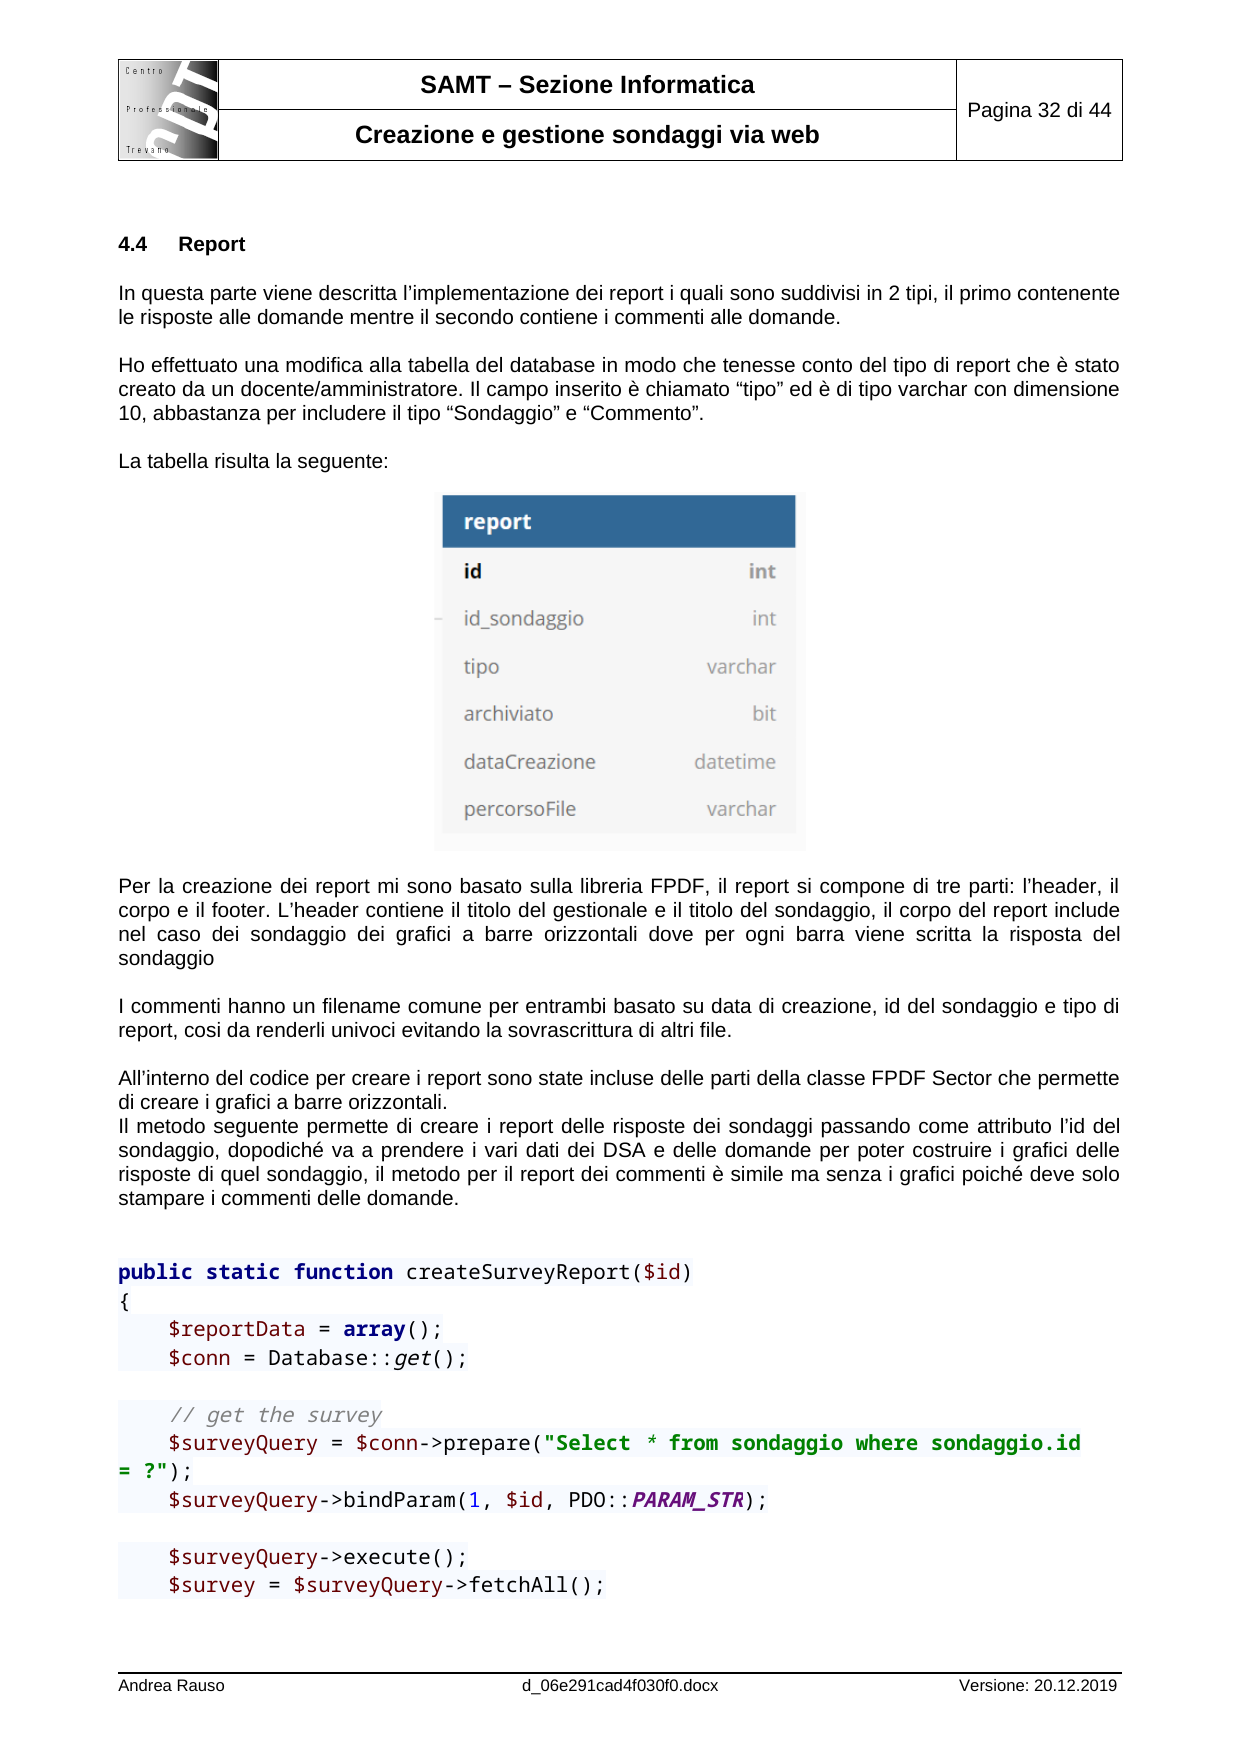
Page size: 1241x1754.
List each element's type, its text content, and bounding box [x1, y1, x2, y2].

text Per la creazione dei report mi sono basato sulla libreria FPDF, il report si compone di tre parti: l’header, il corpo e il footer. L’header contiene il titolo del gestionale e il titolo del sondaggio, il corpo del report include nel caso dei sondaggio dei grafici a barre orizzontali dove per ogni barra viene scritta la risposta del sondaggio [118, 874, 1122, 970]
text La tabella risulta la seguente: [118, 448, 1122, 472]
text Il metodo seguente permette di creare i report delle risposte dei sondaggi passando come attributo l’id del sondaggio, dopodiché va a prendere i vari dati dei DSA e delle domande per poter costruire i grafici delle risposte di quel sondaggio, il metodo per il report dei commenti è simile ma senza i grafici poiché deve solo stampare i commenti delle domande. [118, 1114, 1122, 1209]
text In questa parte viene descritta l’implementazione dei report i quali sono suddivisi in 2 tipi, il primo contenente le risposte alle domande mentre il secondo contiene i commenti alle domande. [118, 281, 1122, 329]
picture [434, 492, 806, 851]
text I commenti hanno un filename comune per entrambi basato su data di creazione, id del sondaggio e tipo di report, cosi da renderli univoci evitando la sovrascrittura di altri file. [118, 994, 1122, 1042]
picture [118, 60, 218, 159]
text All’interno del codice per creare i report sono state incluse delle parti della classe FPDF Sector che permette di creare i grafici a barre orizzontali. [118, 1066, 1122, 1114]
subtitle Report [118, 232, 1122, 256]
text Ho effettuato una modifica alla tabella del database in modo che tenesse conto del tipo di report che è stato creato da un docente/amministratore. Il campo inserito è chiamato “tipo” ed è di tipo varchar con dimensione 10, abbastanza per includere il tipo “Sondaggio” e “Commento”. [118, 353, 1122, 424]
